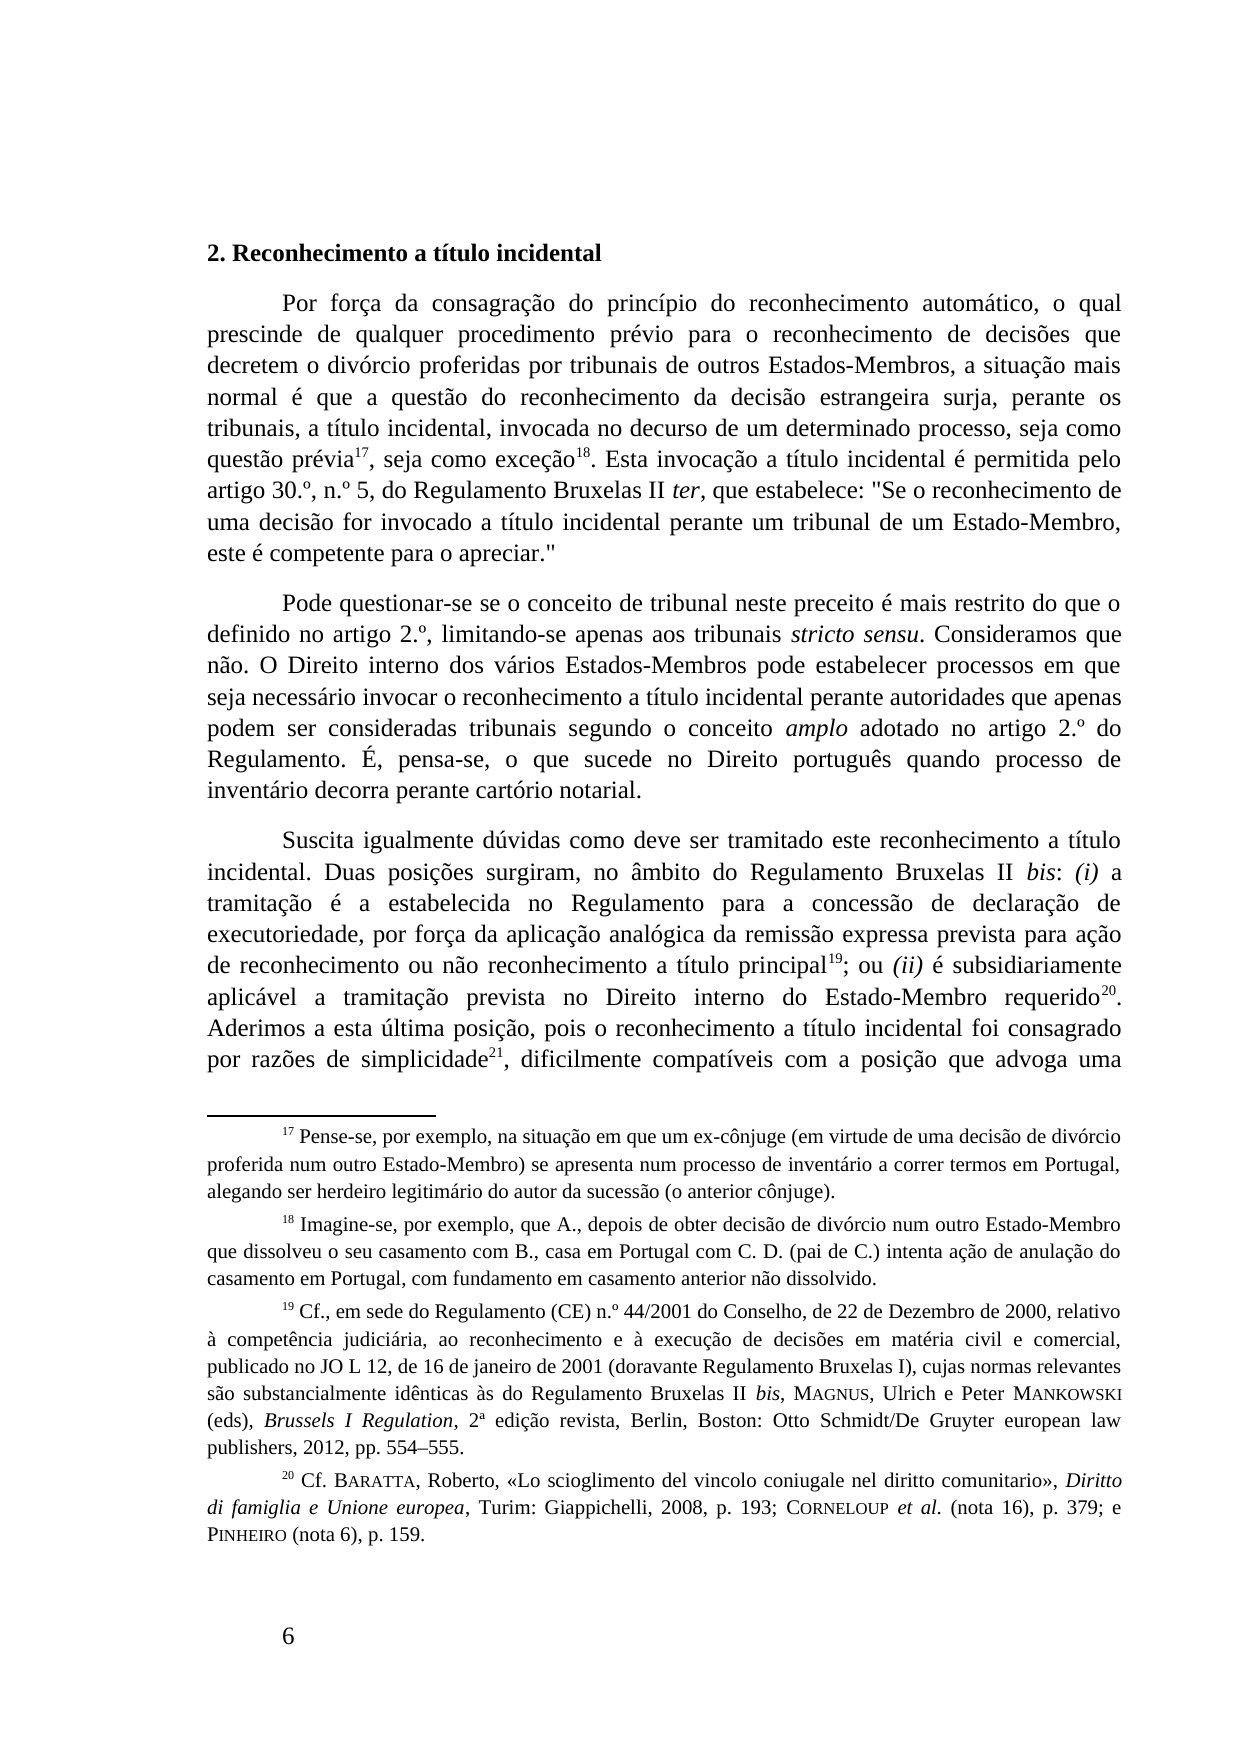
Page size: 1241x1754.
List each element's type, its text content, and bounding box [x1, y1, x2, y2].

text Pode questionar-se se o conceito de tribunal neste preceito é mais restrito do que o definido no artigo 2.º, limitando-se apenas aos tribunais stricto sensu. Consideramos que não. O Direito interno dos vários Estados-Membros pode estabelecer processos em que seja necessário invocar o reconhecimento a título incidental perante autoridades que apenas podem ser consideradas tribunais segundo o conceito amplo adotado no artigo 2.º do Regulamento. É, pensa-se, o que sucede no Direito português quando processo de inventário decorra perante cartório notarial. [207, 586, 1122, 805]
text Por força da consagração do princípio do reconhecimento automático, o qual prescinde de qualquer procedimento prévio para o reconhecimento de decisões que decretem o divórcio proferidas por tribunais de outros Estados-Membros, a situação mais normal é que a questão do reconhecimento da decisão estrangeira surja, perante os tribunais, a título incidental, invocada no decurso de um determinado processo, seja como questão prévia, seja como exceção. Esta invocação a título incidental é permitida pelo artigo 30.º, n.º 5, do Regulamento Bruxelas II ter, que estabelece: "Se o reconhecimento de uma decisão for invocado a título incidental perante um tribunal de um Estado-Membro, este é competente para o apreciar." [207, 286, 1122, 567]
text Suscita igualmente dúvidas como deve ser tramitado este reconhecimento a título incidental. Duas posições surgiram, no âmbito do Regulamento Bruxelas II bis: (i) a tramitação é a estabelecida no Regulamento para a concessão de declaração de executoriedade, por força da aplicação analógica da remissão expressa prevista para ação de reconhecimento ou não reconhecimento a título principal; ou (ii) é subsidiariamente aplicável a tramitação prevista no Direito interno do Estado-Membro requerido. Aderimos a esta última posição, pois o reconhecimento a título incidental foi consagrado por razões de simplicidade, dificilmente compatíveis com a posição que advoga uma identidade de tramitação com o pedido de decisão que determine não existirem os fundamentos de recusa do reconhecimento. [207, 824, 1122, 1074]
subtitle 2. Reconhecimento a título incidental [207, 236, 1122, 267]
